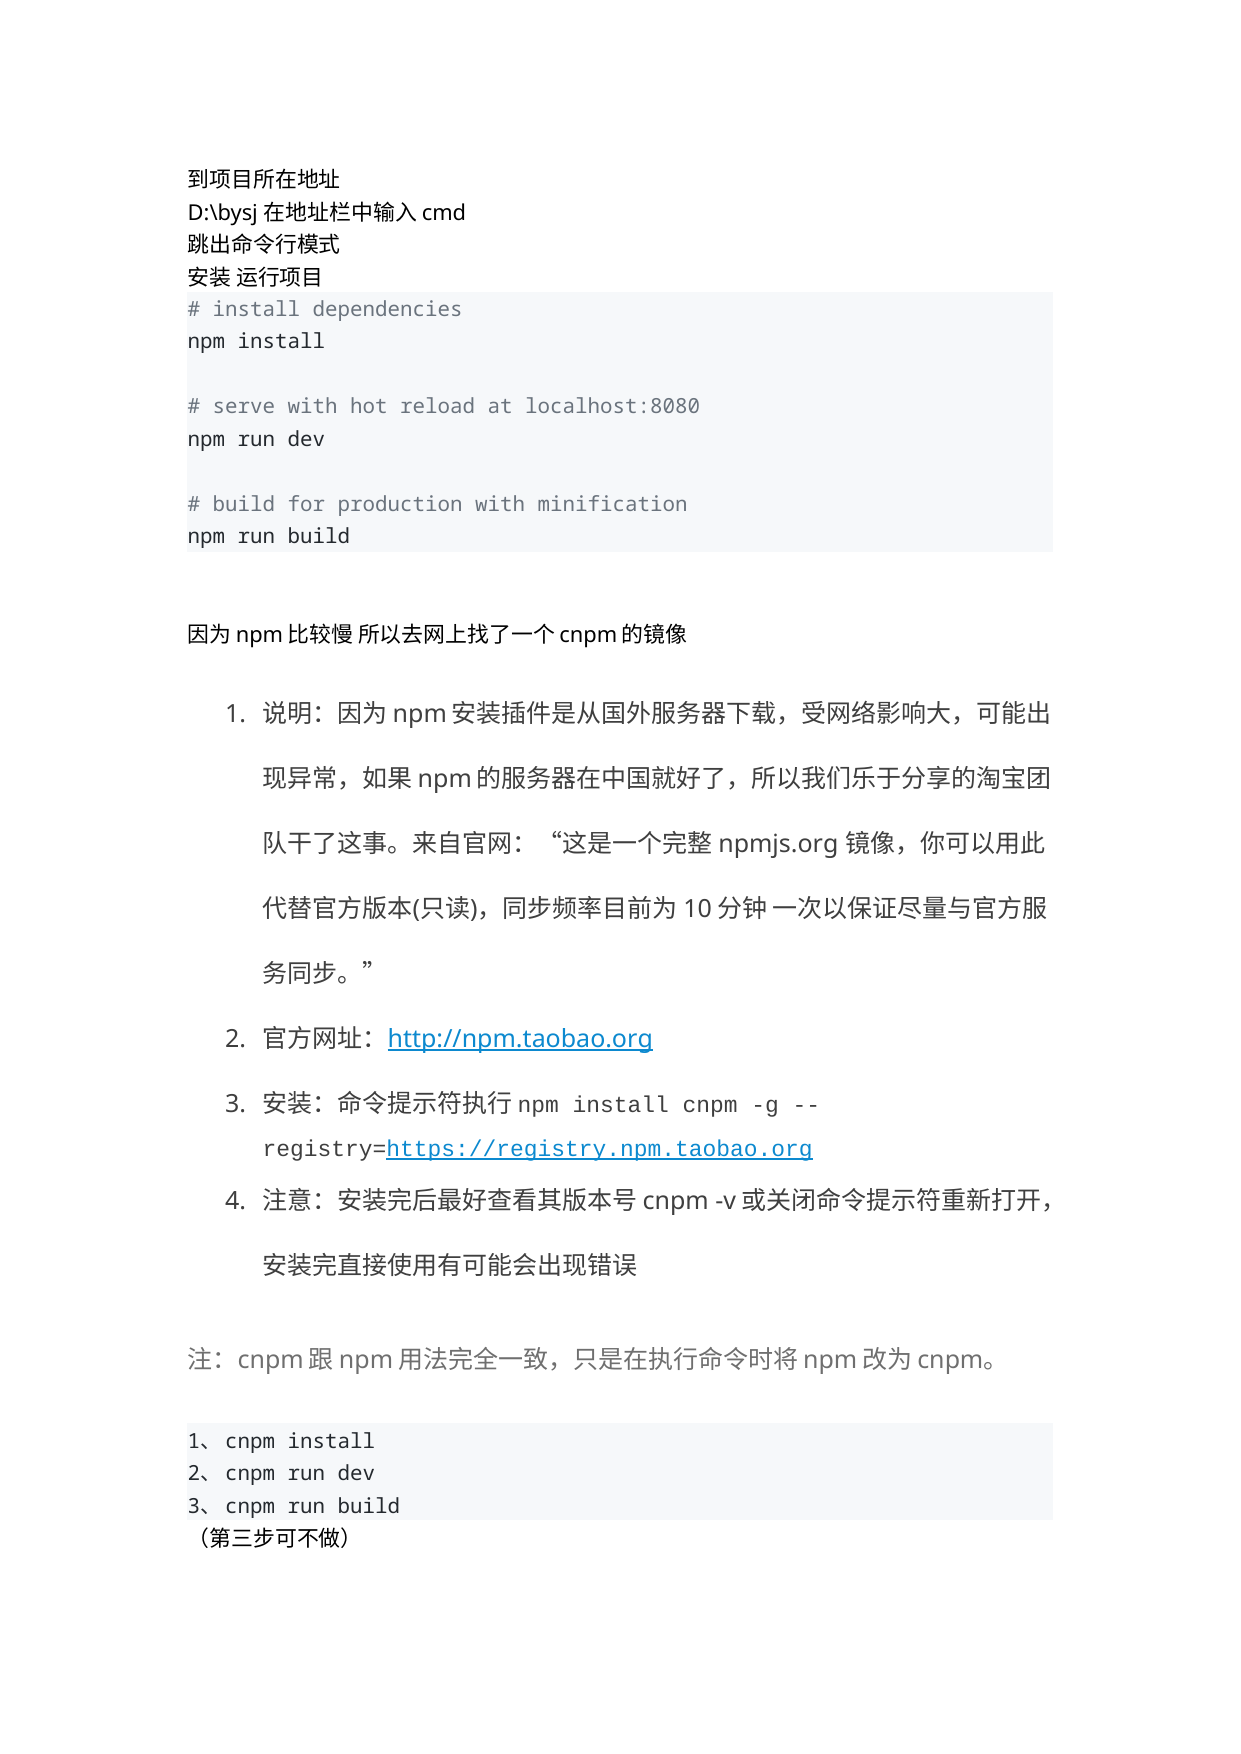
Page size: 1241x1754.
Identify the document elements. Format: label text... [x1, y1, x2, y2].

text npm install [187, 324, 1053, 357]
text npm run dev [187, 422, 1053, 454]
list 说明：因为npm安装插件是从国外服务器下载，受网络影响大，可能出现异常，如果npm的服务器在中国就好了，所以我们乐于分享的淘宝团队干了这事。来自官网：“这是一个完整 npmjs.org 镜像，你可以用此代替官方版本(只读)，同步频率目前为 10分钟 一次以保证尽量与官方服务同步。” [225, 679, 1053, 1004]
text 到项目所在地址 [187, 162, 1053, 194]
text 因为npm比较慢 所以去网上找了一个cnpm的镜像 [187, 617, 1053, 649]
list cnpm run build [187, 1488, 1053, 1520]
text 注：cnpm跟npm用法完全一致，只是在执行命令时将npm改为cnpm。 [187, 1325, 1053, 1390]
text 跳出命令行模式 [187, 227, 1053, 259]
text # serve with hot reload at localhost:8080 [187, 389, 1053, 422]
text # install dependencies [187, 292, 1053, 324]
list cnpm install [187, 1423, 1053, 1455]
list 安装：命令提示符执行npm install cnpm -g --registry=https://registry.npm.taobao.org [225, 1069, 1053, 1166]
text D:\bysj 在地址栏中输入 cmd [187, 194, 1053, 227]
text # build for production with minification [187, 487, 1053, 519]
text npm run build [187, 519, 1053, 552]
text （第三步可不做） [187, 1520, 1053, 1553]
list cnpm run dev [187, 1455, 1053, 1488]
text 安装 运行项目 [187, 259, 1053, 292]
list 官方网址：http://npm.taobao.org [225, 1004, 1053, 1069]
list 注意：安装完后最好查看其版本号cnpm -v或关闭命令提示符重新打开，安装完直接使用有可能会出现错误 [225, 1166, 1053, 1296]
